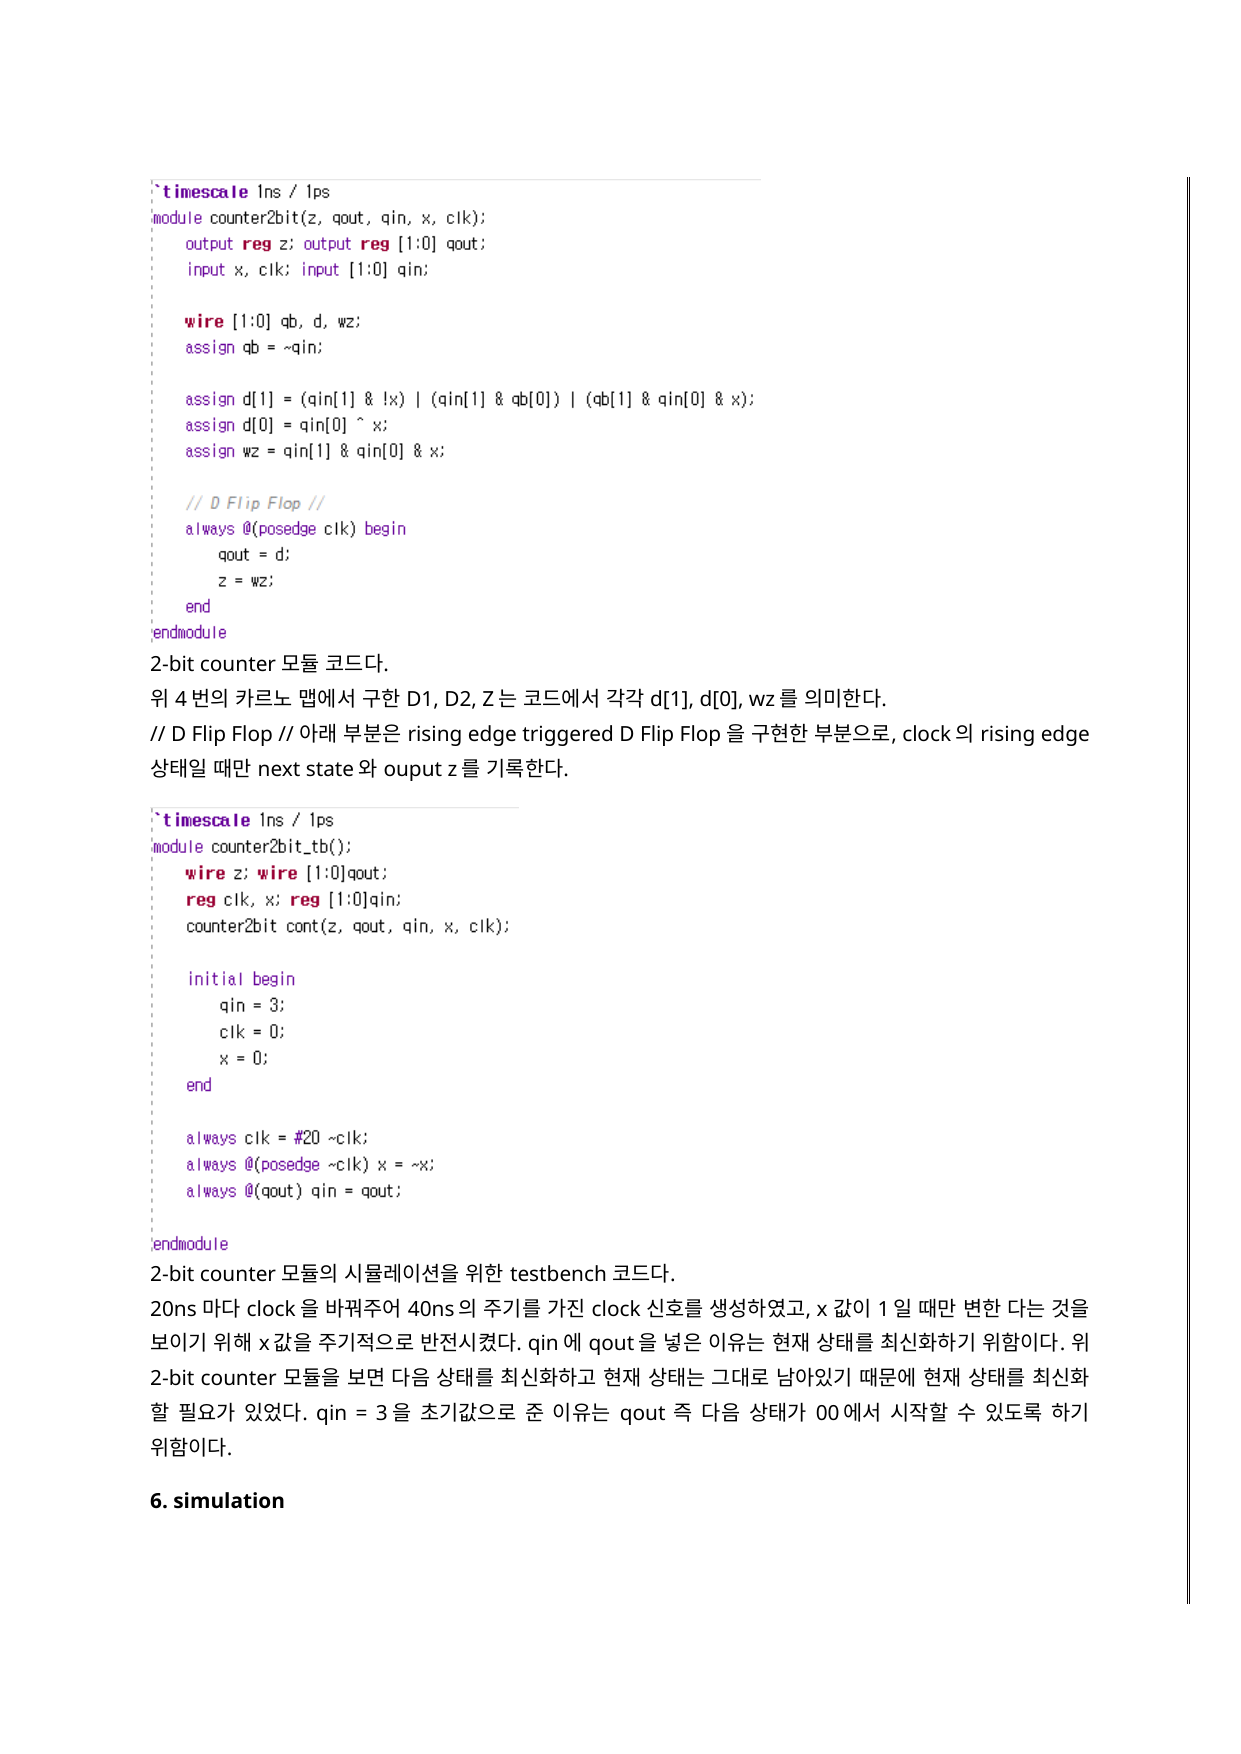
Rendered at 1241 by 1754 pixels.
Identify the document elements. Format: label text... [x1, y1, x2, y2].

picture [150, 179, 761, 644]
picture [150, 807, 519, 1253]
text 6. simulation [142, 1484, 1098, 1517]
